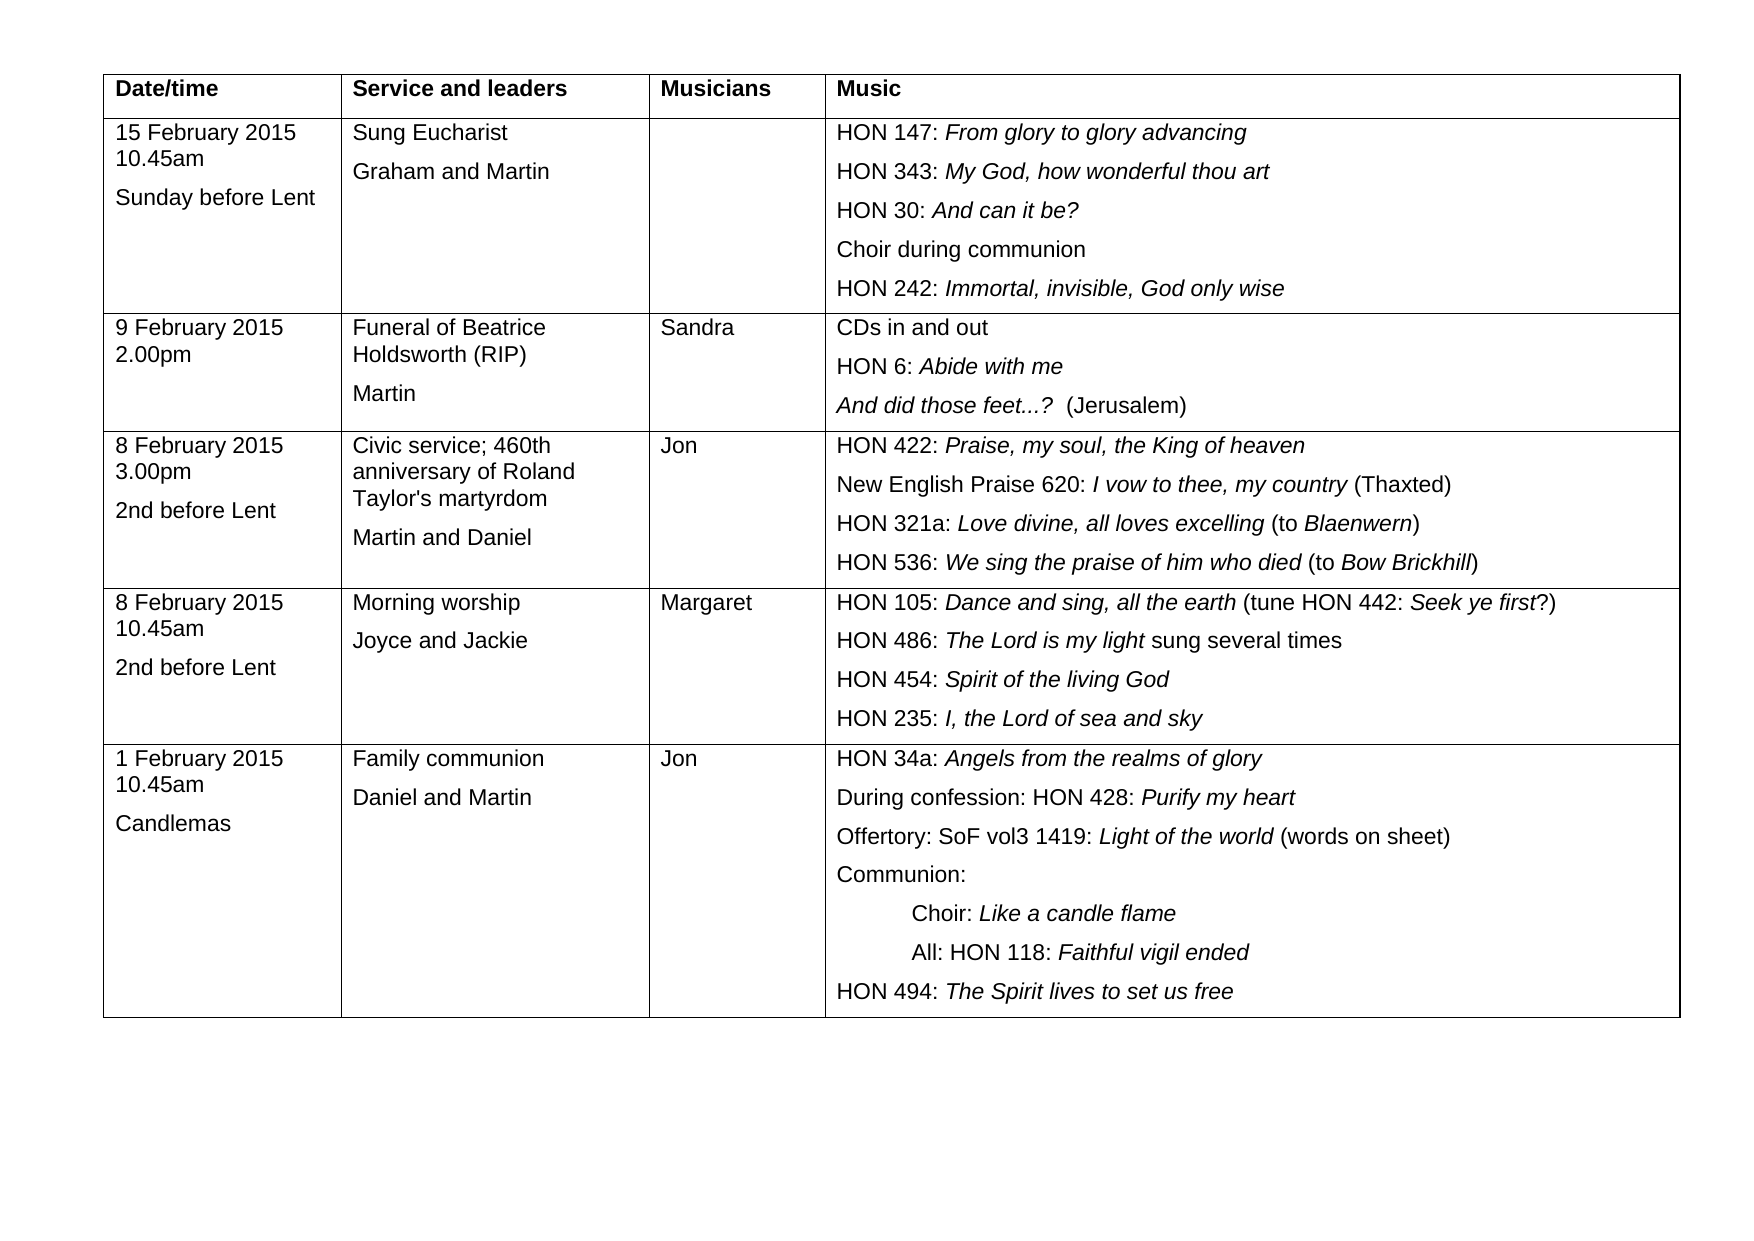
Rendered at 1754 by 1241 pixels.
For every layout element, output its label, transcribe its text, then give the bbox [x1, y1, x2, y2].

table_cell 9 February 2015 2.00pm [104, 314, 341, 431]
table_cell Sung Eucharist Graham and Martin [342, 119, 649, 313]
table_cell Jon [650, 432, 825, 587]
table_cell [650, 119, 825, 313]
table_cell 8 February 2015 10.45am 2nd before Lent [104, 589, 341, 744]
table_cell Sandra [650, 314, 825, 431]
table_cell 8 February 2015 3.00pm 2nd before Lent [104, 432, 341, 587]
table_cell Morning worship Joyce and Jackie [342, 589, 649, 744]
table_header Date/time [104, 75, 341, 118]
table_cell Funeral of Beatrice Holdsworth (RIP) Martin [342, 314, 649, 431]
table_cell HON 105: Dance and sing, all the earth (tune HON 442: Seek ye first?) HON 486: The Lord is my light sung several times HON 454: Spirit of the living God HON 235: I, the Lord of sea and sky [826, 589, 1679, 744]
table_cell HON 147: From glory to glory advancing HON 343: My God, how wonderful thou art HON 30: And can it be? Choir during communion HON 242: Immortal, invisible, God only wise [826, 119, 1679, 313]
table_cell HON 34a: Angels from the realms of glory During confession: HON 428: Purify my heart Offertory: SoF vol3 1419: Light of the world (words on sheet) Communion: Choir: Like a candle flame All: HON 118: Faithful vigil ended HON 494: The Spirit lives to set us free [826, 745, 1679, 1017]
table_header Service and leaders [342, 75, 649, 118]
table_cell 15 February 2015 10.45am Sunday before Lent [104, 119, 341, 313]
table_cell 1 February 2015 10.45am Candlemas [104, 745, 341, 1017]
table_cell Civic service; 460th anniversary of Roland Taylor's martyrdom Martin and Daniel [342, 432, 649, 587]
table_header Music [826, 75, 1679, 118]
table_cell CDs in and out HON 6: Abide with me And did those feet...? (Jerusalem) [826, 314, 1679, 431]
table_cell HON 422: Praise, my soul, the King of heaven New English Praise 620: I vow to thee, my country (Thaxted) HON 321a: Love divine, all loves excelling (to Blaenwern) HON 536: We sing the praise of him who died (to Bow Brickhill) [826, 432, 1679, 587]
table_cell Family communion Daniel and Martin [342, 745, 649, 1017]
table_header Musicians [650, 75, 825, 118]
table_cell Margaret [650, 589, 825, 744]
table_cell Jon [650, 745, 825, 1017]
